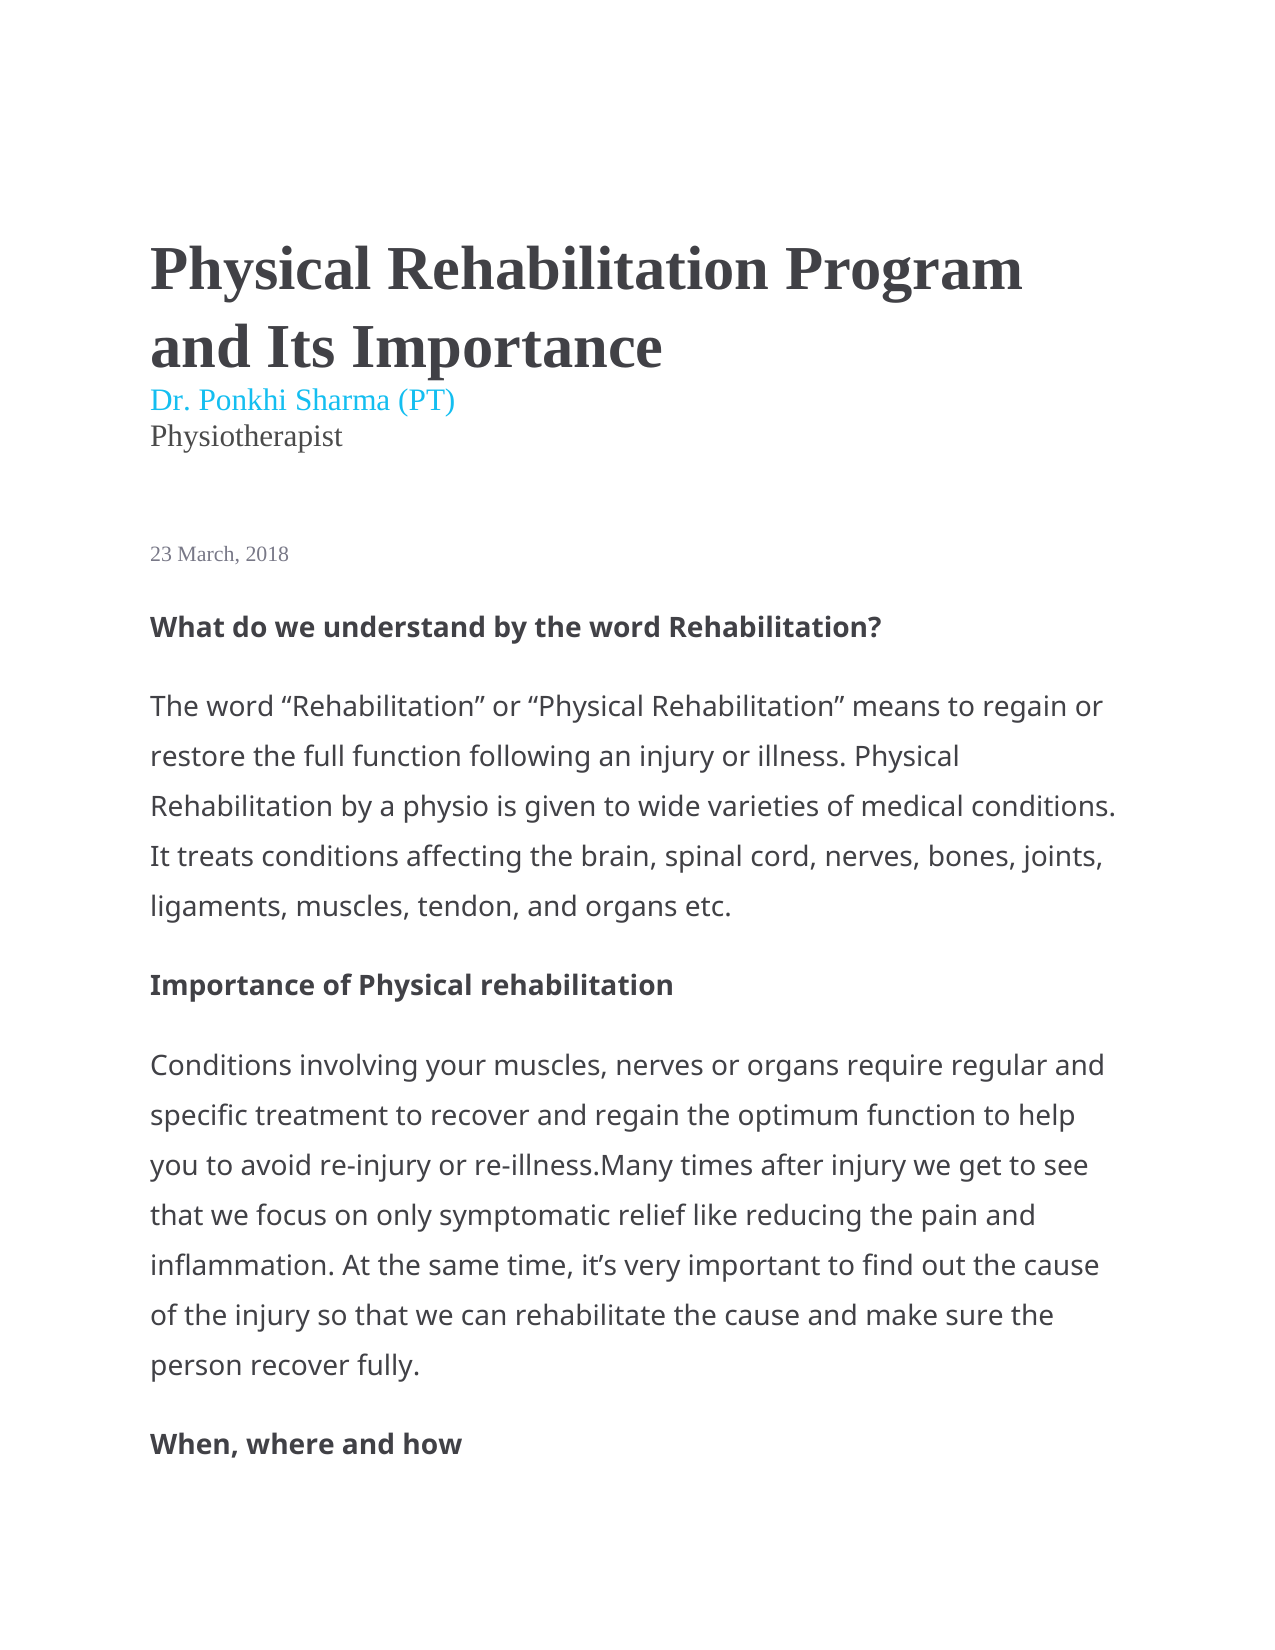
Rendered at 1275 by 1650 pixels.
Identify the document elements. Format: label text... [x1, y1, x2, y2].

text Physical Rehabilitation Program and Its Importance [150, 225, 1125, 381]
text Importance of Physical rehabilitation [150, 954, 1125, 1004]
text What do we understand by the word Rehabilitation? [150, 596, 1125, 646]
text Conditions involving your muscles, nerves or organs require regular and specific treatment to recover and regain the optimum function to help you to avoid re-injury or re-illness.Many times after injury we get to see that we focus on only symptomatic relief like reducing the pain and inflammation. At the same time, it’s very important to find out the cause of the injury so that we can rehabilitate the cause and make sure the person recover fully. [150, 1033, 1125, 1383]
text When, where and how [150, 1412, 1125, 1462]
text 23 March, 2018 [150, 534, 1125, 567]
text Physiotherapist [150, 417, 1125, 453]
text Dr. Ponkhi Sharma (PT) [150, 381, 1125, 417]
text The word “Rehabilitation” or “Physical Rehabilitation” means to regain or restore the full function following an injury or illness. Physical Rehabilitation by a physio is given to wide varieties of medical conditions. It treats conditions affecting the brain, spinal cord, nerves, bones, joints, ligaments, muscles, tendon, and organs etc. [150, 675, 1125, 925]
